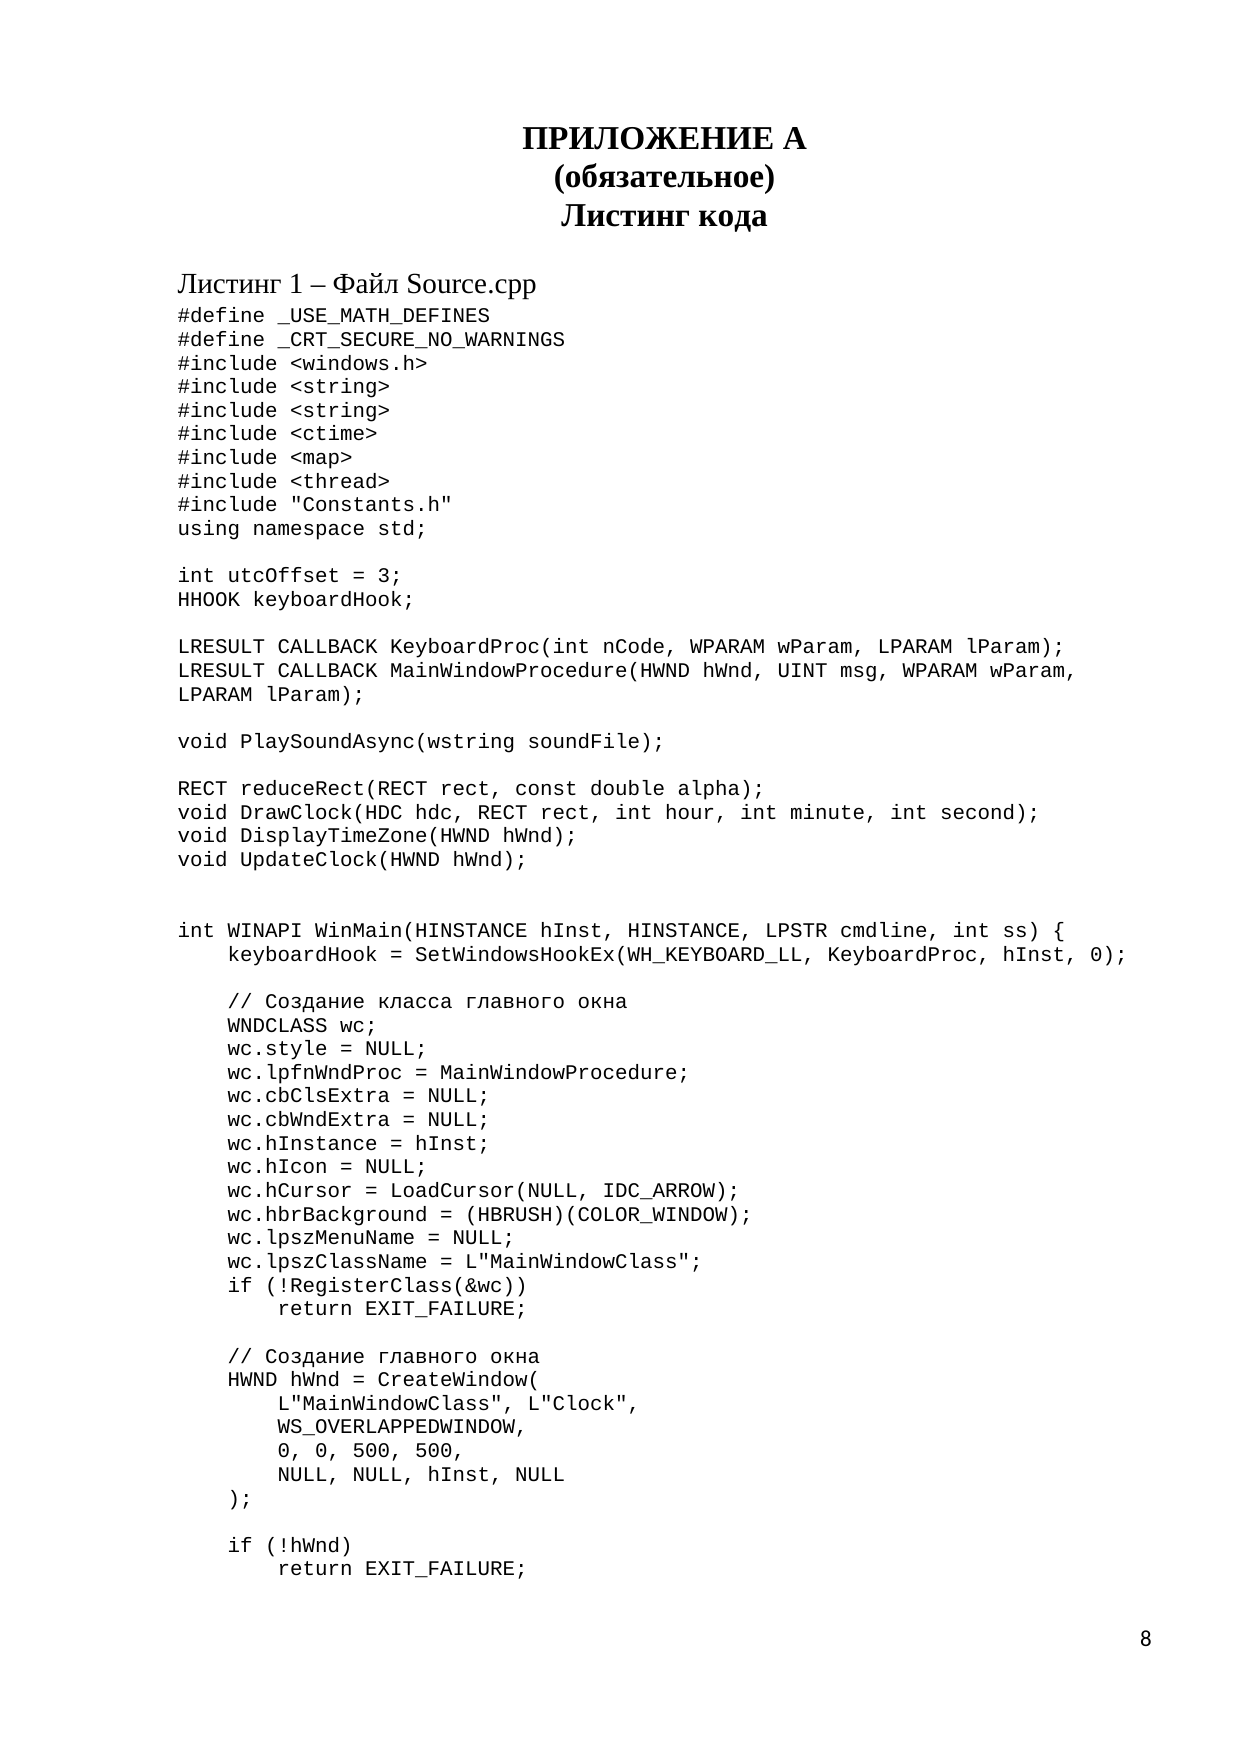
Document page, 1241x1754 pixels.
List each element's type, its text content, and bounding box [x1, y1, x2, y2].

text if (!hWnd) [177, 1535, 1152, 1558]
text #include <ctime> [177, 423, 1152, 447]
text int WINAPI WinMain(HINSTANCE hInst, HINSTANCE, LPSTR cmdline, int ss) { [177, 920, 1152, 944]
text wc.lpfnWndProc = MainWindowProcedure; [177, 1062, 1152, 1086]
text #define _CRT_SECURE_NO_WARNINGS [177, 329, 1152, 352]
text Листинг 1 – Файл Source.cpp [177, 267, 1152, 300]
text keyboardHook = SetWindowsHookEx(WH_KEYBOARD_LL, KeyboardProc, hInst, 0); [177, 944, 1152, 967]
text LRESULT CALLBACK MainWindowProcedure(HWND hWnd, UINT msg, WPARAM wParam, LPARAM lParam); [177, 660, 1152, 707]
text wc.hbrBackground = (HBRUSH)(COLOR_WINDOW); [177, 1204, 1152, 1227]
text wc.lpszMenuName = NULL; [177, 1227, 1152, 1251]
text wc.hCursor = LoadCursor(NULL, IDC_ARROW); [177, 1180, 1152, 1204]
text void DisplayTimeZone(HWND hWnd); [177, 825, 1152, 849]
text #include <string> [177, 400, 1152, 423]
text HWND hWnd = CreateWindow( [177, 1369, 1152, 1393]
text void PlaySoundAsync(wstring soundFile); [177, 731, 1152, 754]
text wc.hInstance = hInst; [177, 1133, 1152, 1156]
text #include <windows.h> [177, 352, 1152, 376]
text void DrawClock(HDC hdc, RECT rect, int hour, int minute, int second); [177, 802, 1152, 825]
text wc.cbClsExtra = NULL; [177, 1086, 1152, 1109]
text return EXIT_FAILURE; [177, 1298, 1152, 1322]
text RECT reduceRect(RECT rect, const double alpha); [177, 778, 1152, 802]
text #include <string> [177, 376, 1152, 400]
text NULL, NULL, hInst, NULL [177, 1464, 1152, 1487]
text wc.lpszClassName = L"MainWindowClass"; [177, 1251, 1152, 1275]
text int utcOffset = 3; [177, 565, 1152, 589]
text HHOOK keyboardHook; [177, 589, 1152, 613]
text if (!RegisterClass(&wc)) [177, 1275, 1152, 1298]
text #include <map> [177, 447, 1152, 471]
text LRESULT CALLBACK KeyboardProc(int nCode, WPARAM wParam, LPARAM lParam); [177, 636, 1152, 660]
text wc.style = NULL; [177, 1038, 1152, 1062]
text #define _USE_MATH_DEFINES [177, 305, 1152, 329]
text wc.cbWndExtra = NULL; [177, 1109, 1152, 1133]
text #include <thread> [177, 471, 1152, 494]
text // Создание класса главного окна [177, 991, 1152, 1014]
text WNDCLASS wc; [177, 1014, 1152, 1038]
text return EXIT_FAILURE; [177, 1558, 1152, 1582]
text #include "Constants.h" [177, 494, 1152, 518]
text using namespace std; [177, 518, 1152, 542]
text L"MainWindowClass", L"Clock", [177, 1393, 1152, 1417]
text ); [177, 1487, 1152, 1511]
text void UpdateClock(HWND hWnd); [177, 849, 1152, 873]
text WS_OVERLAPPEDWINDOW, [177, 1417, 1152, 1440]
text wc.hIcon = NULL; [177, 1156, 1152, 1180]
text // Создание главного окна [177, 1346, 1152, 1369]
text 0, 0, 500, 500, [177, 1440, 1152, 1464]
subtitle ПРИЛОЖЕНИЕ А (обязательное) Листинг кода [177, 118, 1152, 233]
